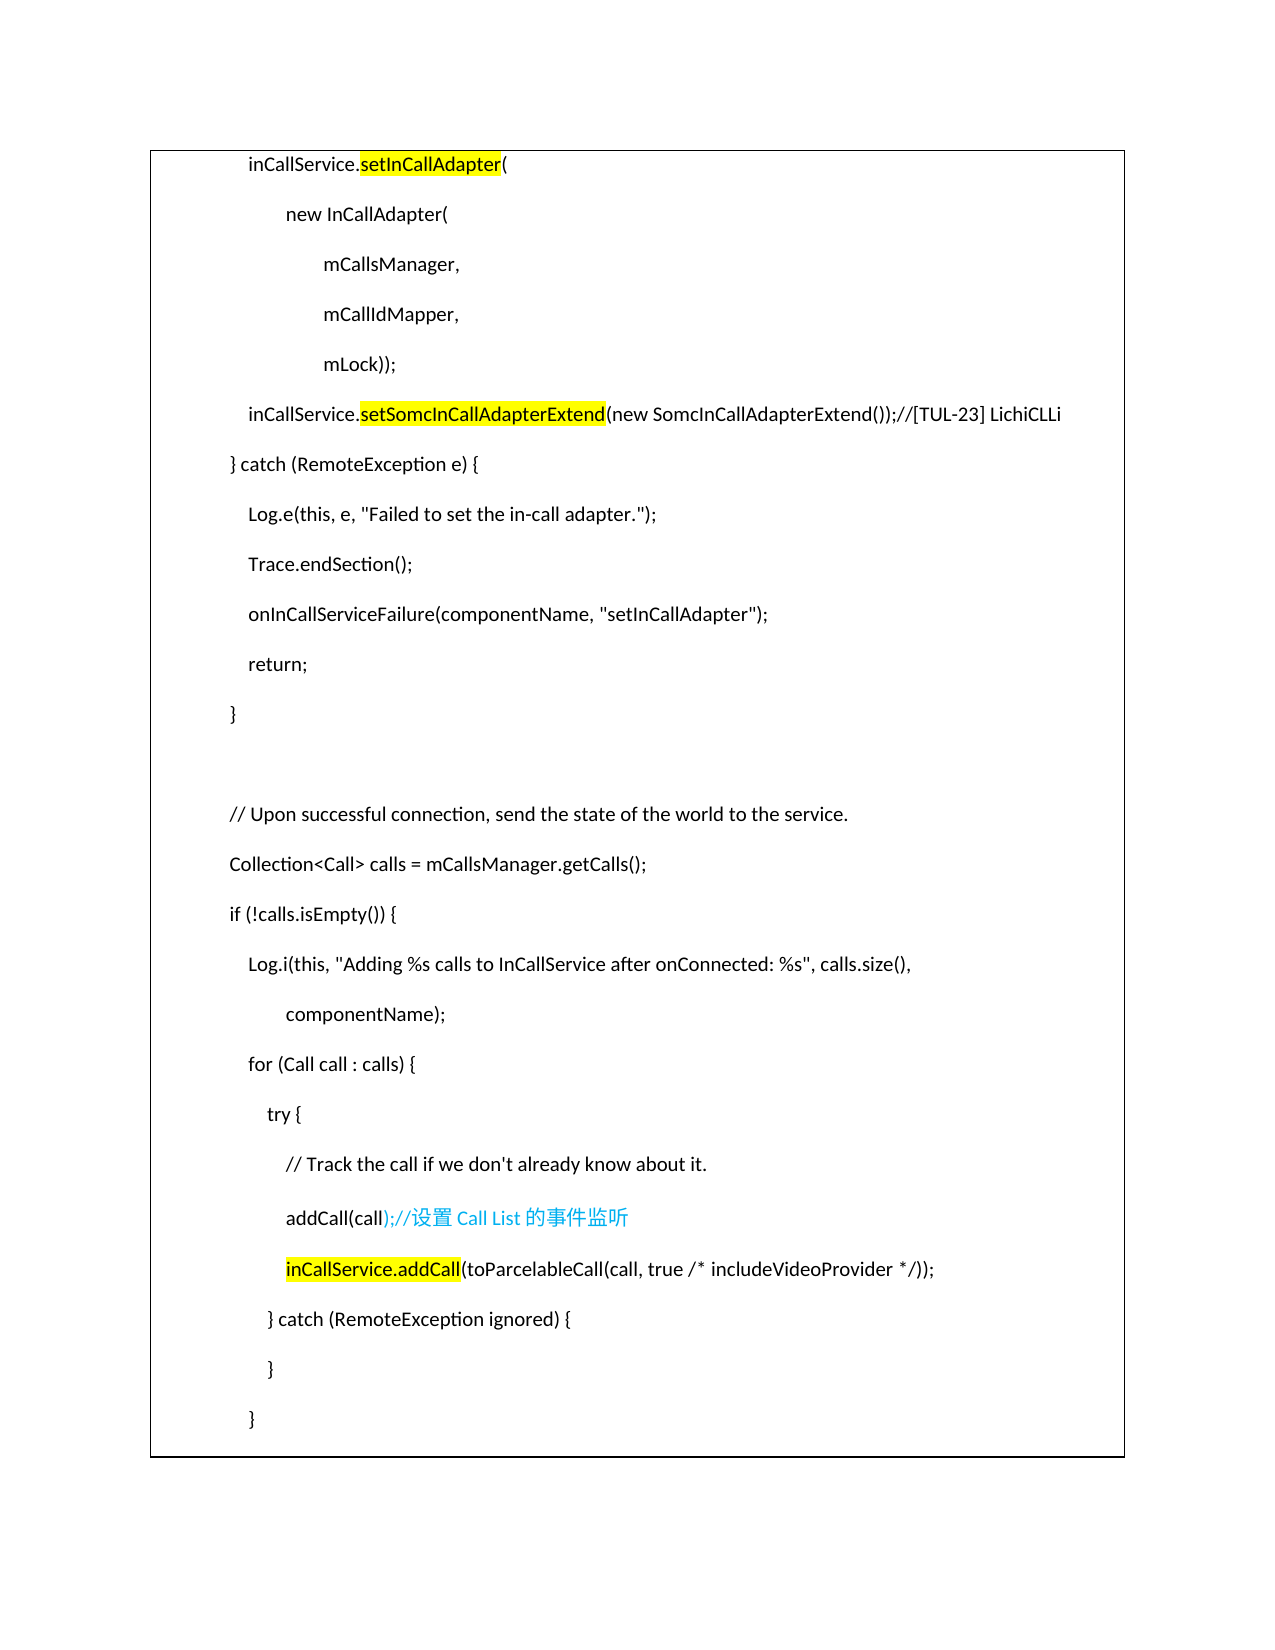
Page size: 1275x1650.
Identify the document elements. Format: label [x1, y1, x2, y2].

picture [438, 1216, 449, 1224]
table_header [151, 151, 1124, 1456]
